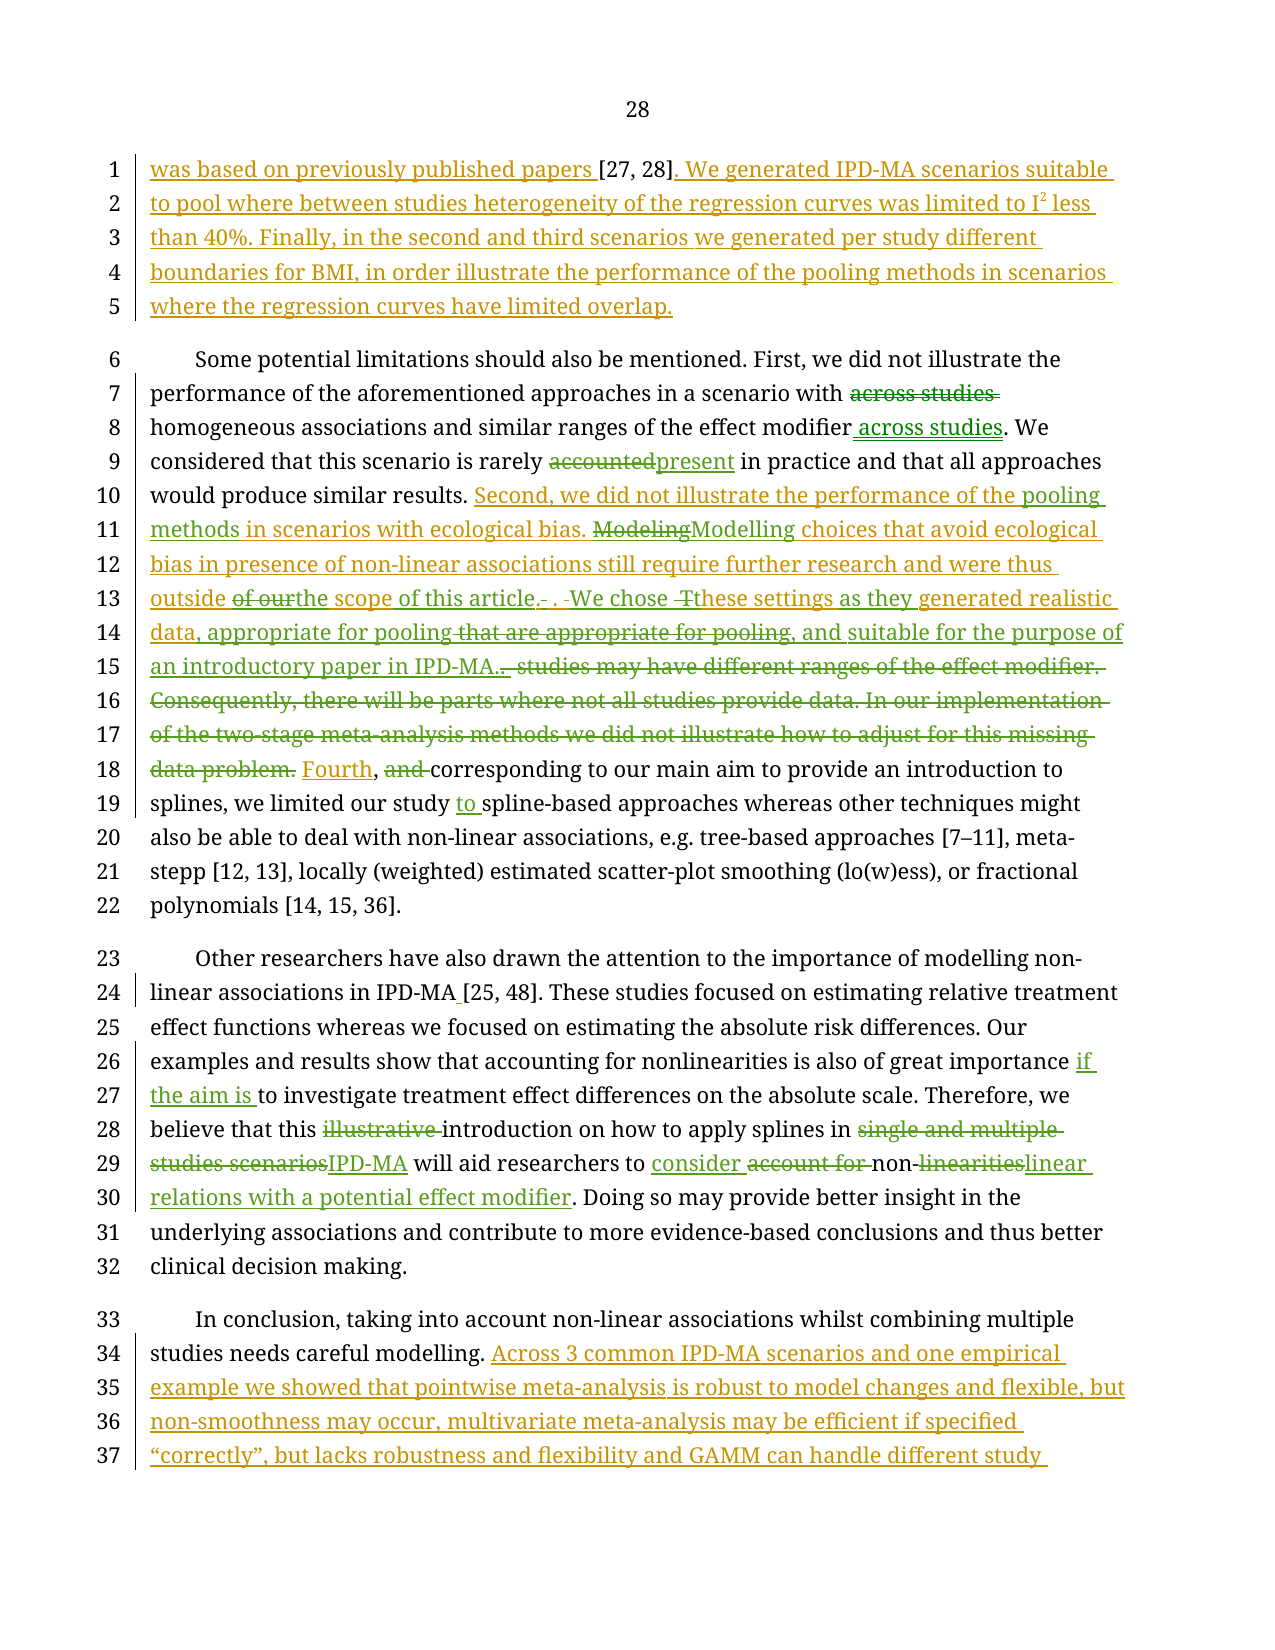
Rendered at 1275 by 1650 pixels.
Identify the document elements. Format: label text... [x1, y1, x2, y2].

text In conclusion, taking into account non-linear associations whilst combining multiple studies needs careful modelling. [150, 1304, 1125, 1397]
text Some potential limitations should also be mentioned. First, we did not illustrate the performance of the aforementioned approaches in a scenario with homogeneous associations and similar ranges of the effect modifier. We considered that this scenario is rarely in practice and that all approaches would produce similar results. , corresponding to our main aim to provide an introduction to splines, we limited our study spline-based approaches whereas other techniques might also be able to deal with non-linear associations, e.g. tree-based approaches [7–11], meta-stepp [12, 13], locally (weighted) estimated scatter-plot smoothing (lo(w)ess), or fractional polynomials [14, 15, 36]. [150, 344, 1125, 920]
text In conclusion, taking into account non-linear associations whilst combining multiple studies needs careful modelling. [150, 1399, 1125, 1470]
text Other researchers have also drawn the attention to the importance of modelling non-linear associations in IPD-MA[25, 48]. These studies focused on estimating relative treatment effect functions whereas we focused on estimating the absolute risk differences. Our examples and results show that accounting for nonlinearities is also of great importance to investigate treatment effect differences on the absolute scale. Therefore, we believe that this introduction on how to apply splines in will aid researchers to non-. Doing so may provide better insight in the underlying associations and contribute to more evidence-based conclusions and thus better clinical decision making. [150, 943, 1125, 1281]
